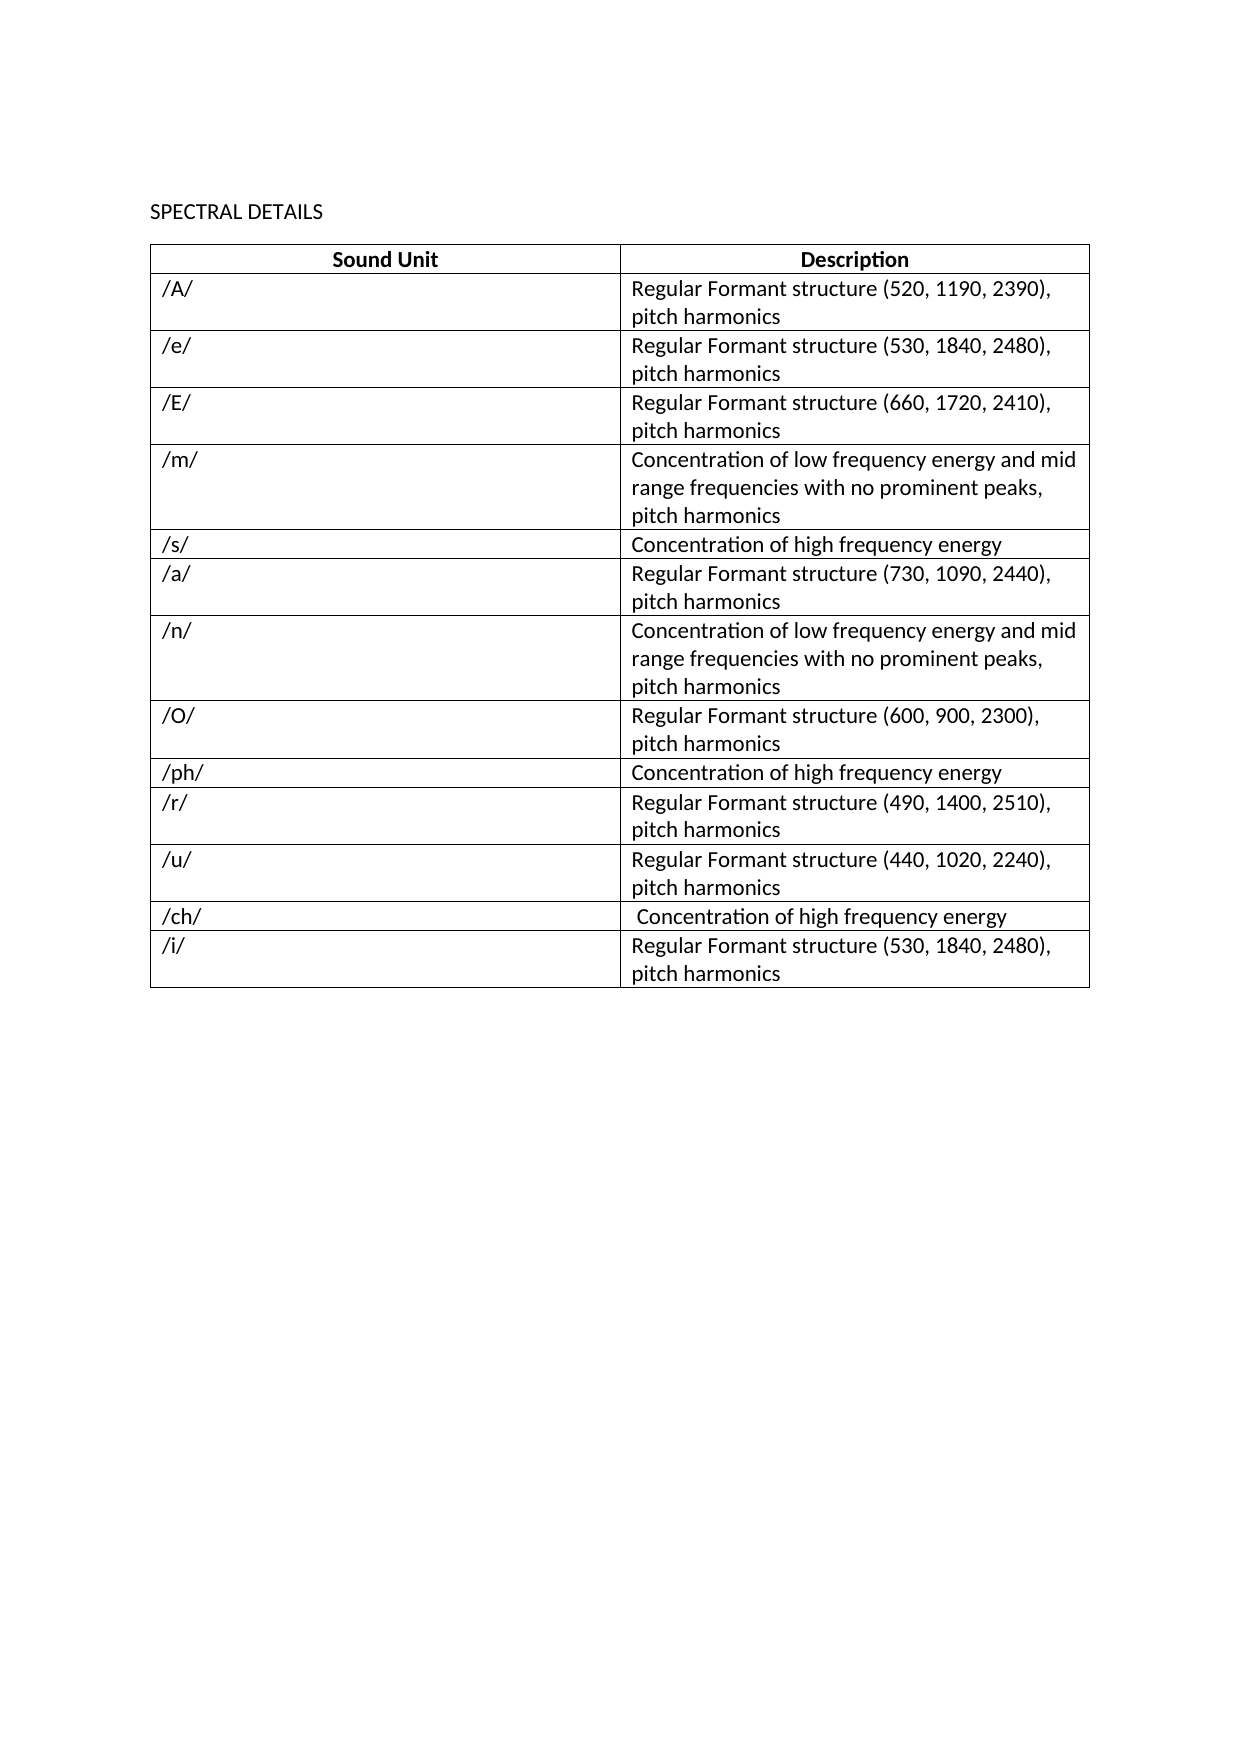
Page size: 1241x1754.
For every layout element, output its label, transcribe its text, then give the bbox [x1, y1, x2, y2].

table_cell Concentration of low frequency energy and mid range frequencies with no prominent peaks, pitch harmonics [621, 445, 1089, 529]
table_cell /r/ [151, 788, 620, 844]
table_cell /E/ [151, 388, 620, 444]
text SPECTRAL DETAILS [150, 197, 1090, 225]
table_cell /u/ [151, 845, 620, 901]
table_cell /ch/ [151, 902, 620, 930]
table_cell /O/ [151, 701, 620, 757]
table_cell Regular Formant structure (490, 1400, 2510), pitch harmonics [621, 788, 1089, 844]
table_cell Regular Formant structure (530, 1840, 2480), pitch harmonics [621, 931, 1089, 987]
table_cell Regular Formant structure (440, 1020, 2240), pitch harmonics [621, 845, 1089, 901]
table_cell Concentration of high frequency energy [621, 759, 1089, 787]
table_cell Concentration of high frequency energy [621, 902, 1089, 930]
table_cell Regular Formant structure (530, 1840, 2480), pitch harmonics [621, 331, 1089, 387]
table_cell Regular Formant structure (520, 1190, 2390), pitch harmonics [621, 274, 1089, 330]
table_cell /m/ [151, 445, 620, 529]
table_cell Regular Formant structure (660, 1720, 2410), pitch harmonics [621, 388, 1089, 444]
table_cell /a/ [151, 559, 620, 615]
table_cell Regular Formant structure (600, 900, 2300), pitch harmonics [621, 701, 1089, 757]
table_cell Concentration of low frequency energy and mid range frequencies with no prominent peaks, pitch harmonics [621, 616, 1089, 700]
table_cell Regular Formant structure (730, 1090, 2440), pitch harmonics [621, 559, 1089, 615]
table_cell /i/ [151, 931, 620, 987]
table_header Description [621, 245, 1089, 273]
table_cell /ph/ [151, 759, 620, 787]
table_cell Concentration of high frequency energy [621, 530, 1089, 558]
table_cell /A/ [151, 274, 620, 330]
table_cell /s/ [151, 530, 620, 558]
table_cell /e/ [151, 331, 620, 387]
table_cell /n/ [151, 616, 620, 700]
table_header Sound Unit [151, 245, 620, 273]
